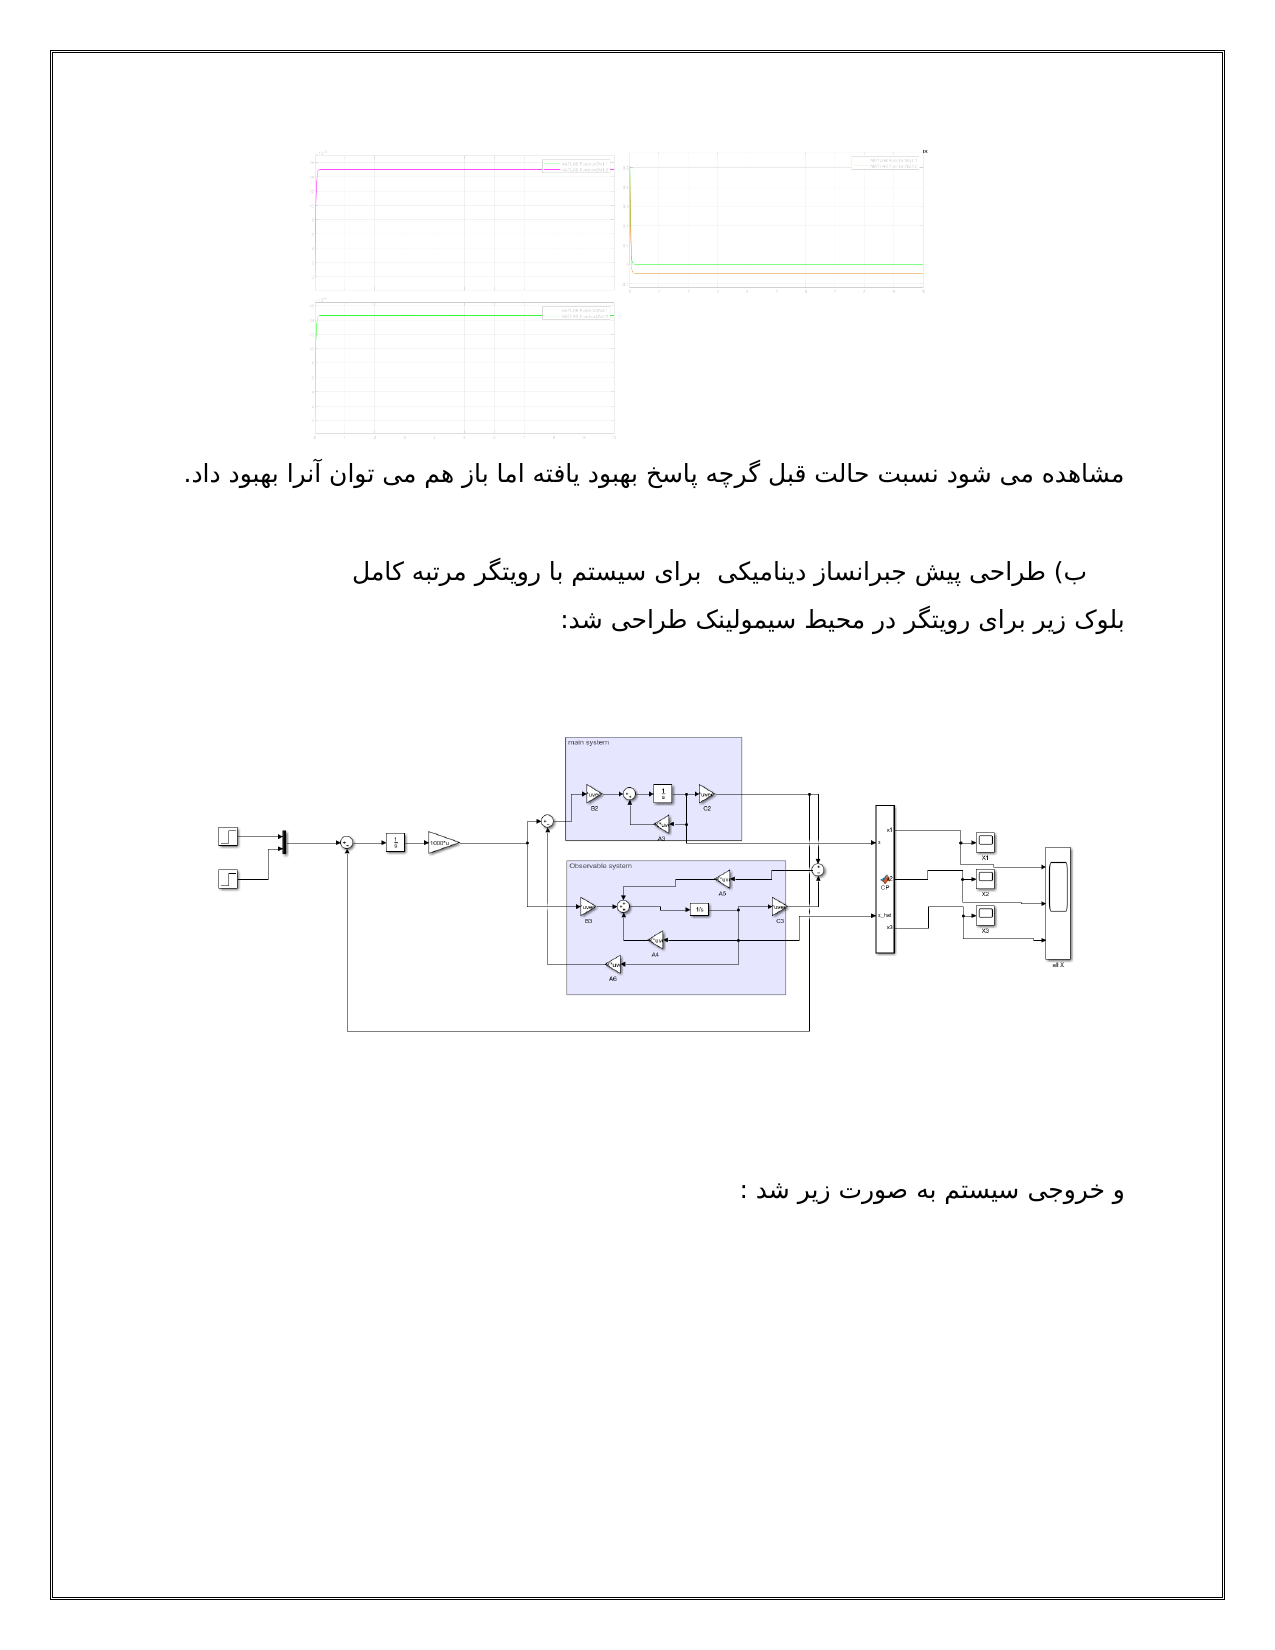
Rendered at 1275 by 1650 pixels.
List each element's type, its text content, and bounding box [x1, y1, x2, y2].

text ب) طراحی پیش جبرانساز دینامیکی برای سیستم با رویتگر مرتبه کامل [150, 557, 1087, 586]
text بلوک زیر برای رویتگر در محیط سیمولینک طراحی شد: [150, 605, 1125, 634]
picture [150, 653, 1125, 1058]
picture [309, 150, 928, 441]
text مشاهده می شود نسبت حالت قبل گرچه پاسخ بهبود یافته اما باز هم می توان آنرا بهبود داد. [150, 459, 1125, 488]
text و خروجی سیستم به صورت زیر شد : [150, 1175, 1125, 1204]
